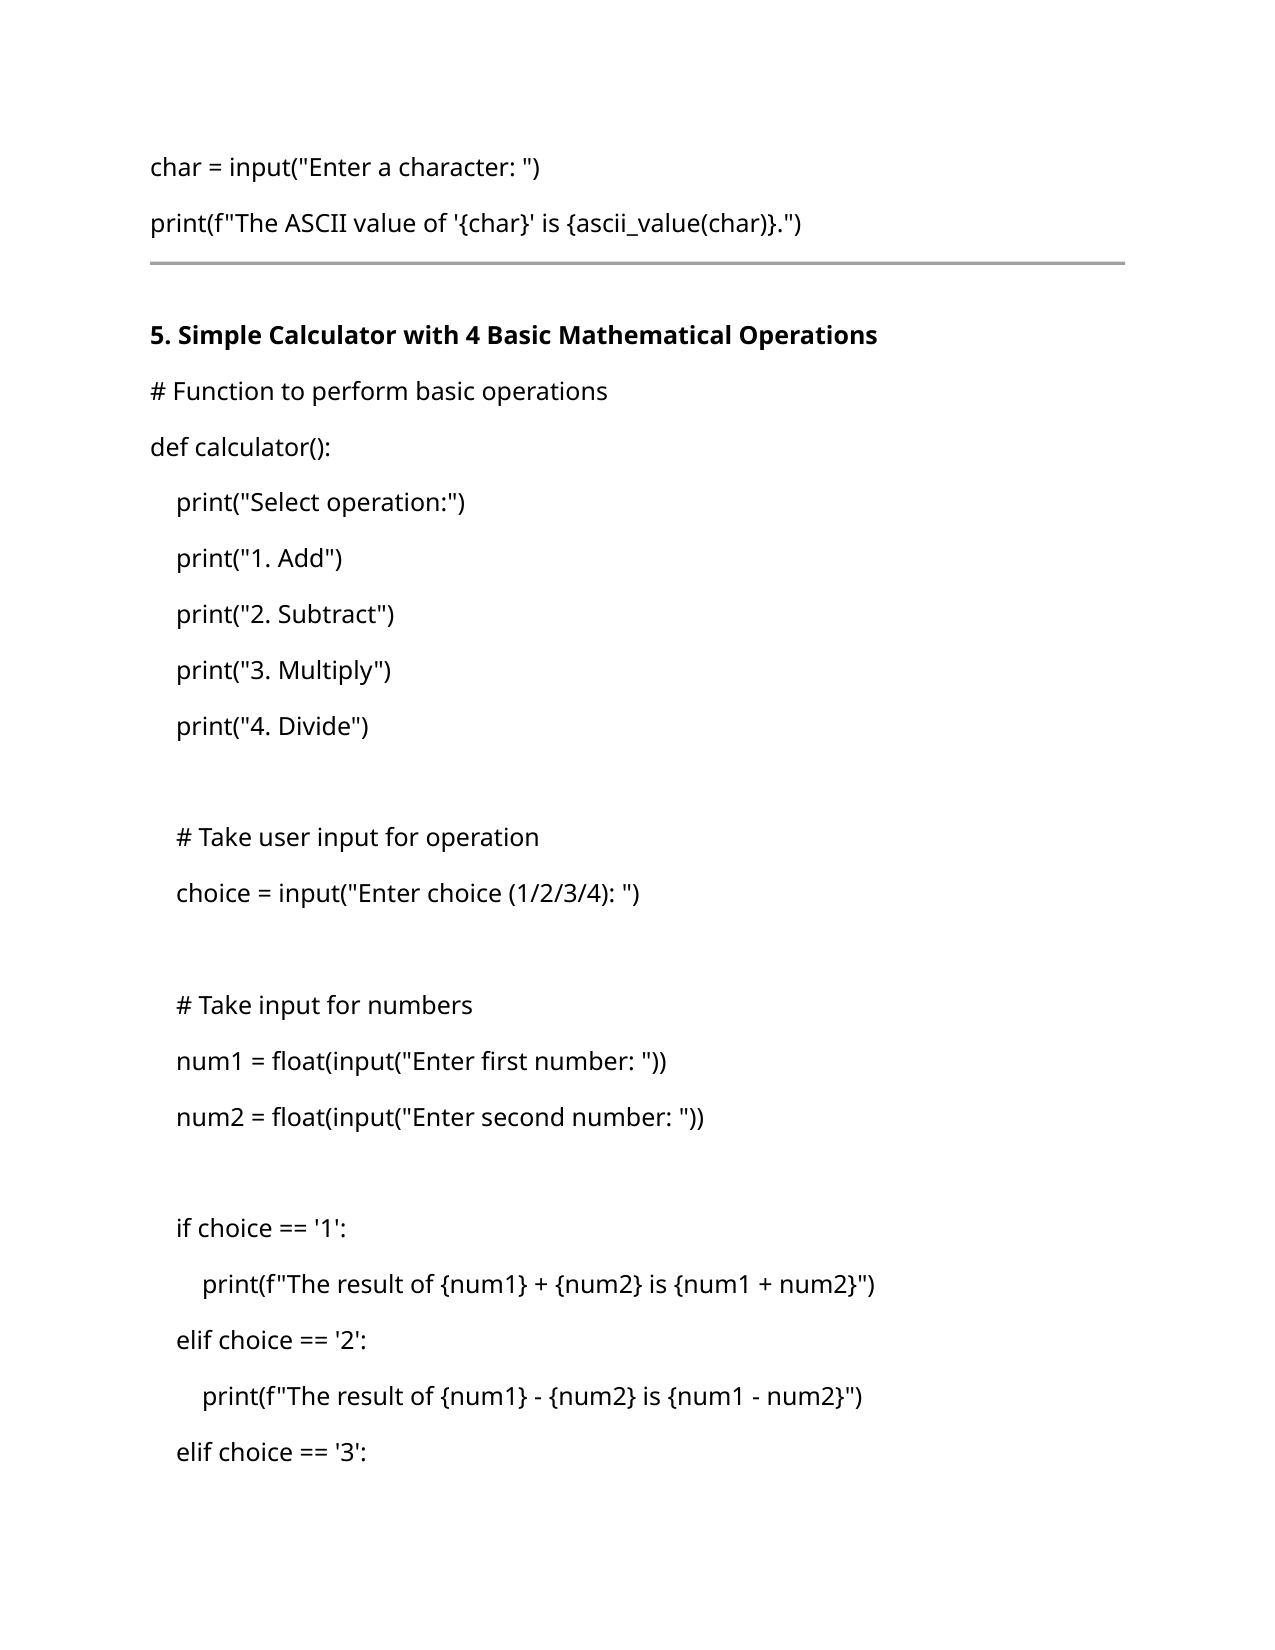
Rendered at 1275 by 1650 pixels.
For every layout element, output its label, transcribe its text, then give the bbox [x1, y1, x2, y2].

text print("3. Multiply") [150, 652, 1125, 687]
text num1 = float(input("Enter first number: ")) [150, 1043, 1125, 1077]
text choice = input("Enter choice (1/2/3/4): ") [150, 876, 1125, 910]
text print("4. Divide") [150, 708, 1125, 742]
text print(f"The result of {num1} + {num2} is {num1 + num2}") [150, 1267, 1125, 1301]
text 5. Simple Calculator with 4 Basic Mathematical Operations [150, 317, 1125, 352]
text print("2. Subtract") [150, 597, 1125, 631]
text char = input("Enter a character: ") [150, 150, 1125, 184]
text num2 = float(input("Enter second number: ")) [150, 1099, 1125, 1133]
text print("1. Add") [150, 541, 1125, 575]
text elif choice == '3': [150, 1434, 1125, 1468]
text if choice == '1': [150, 1211, 1125, 1245]
text print(f"The result of {num1} - {num2} is {num1 - num2}") [150, 1378, 1125, 1412]
text elif choice == '2': [150, 1322, 1125, 1357]
text print("Select operation:") [150, 485, 1125, 519]
text # Function to perform basic operations [150, 373, 1125, 407]
text # Take user input for operation [150, 820, 1125, 854]
text def calculator(): [150, 429, 1125, 463]
text # Take input for numbers [150, 987, 1125, 1022]
text print(f"The ASCII value of '{char}' is {ascii_value(char)}.") [150, 206, 1125, 240]
